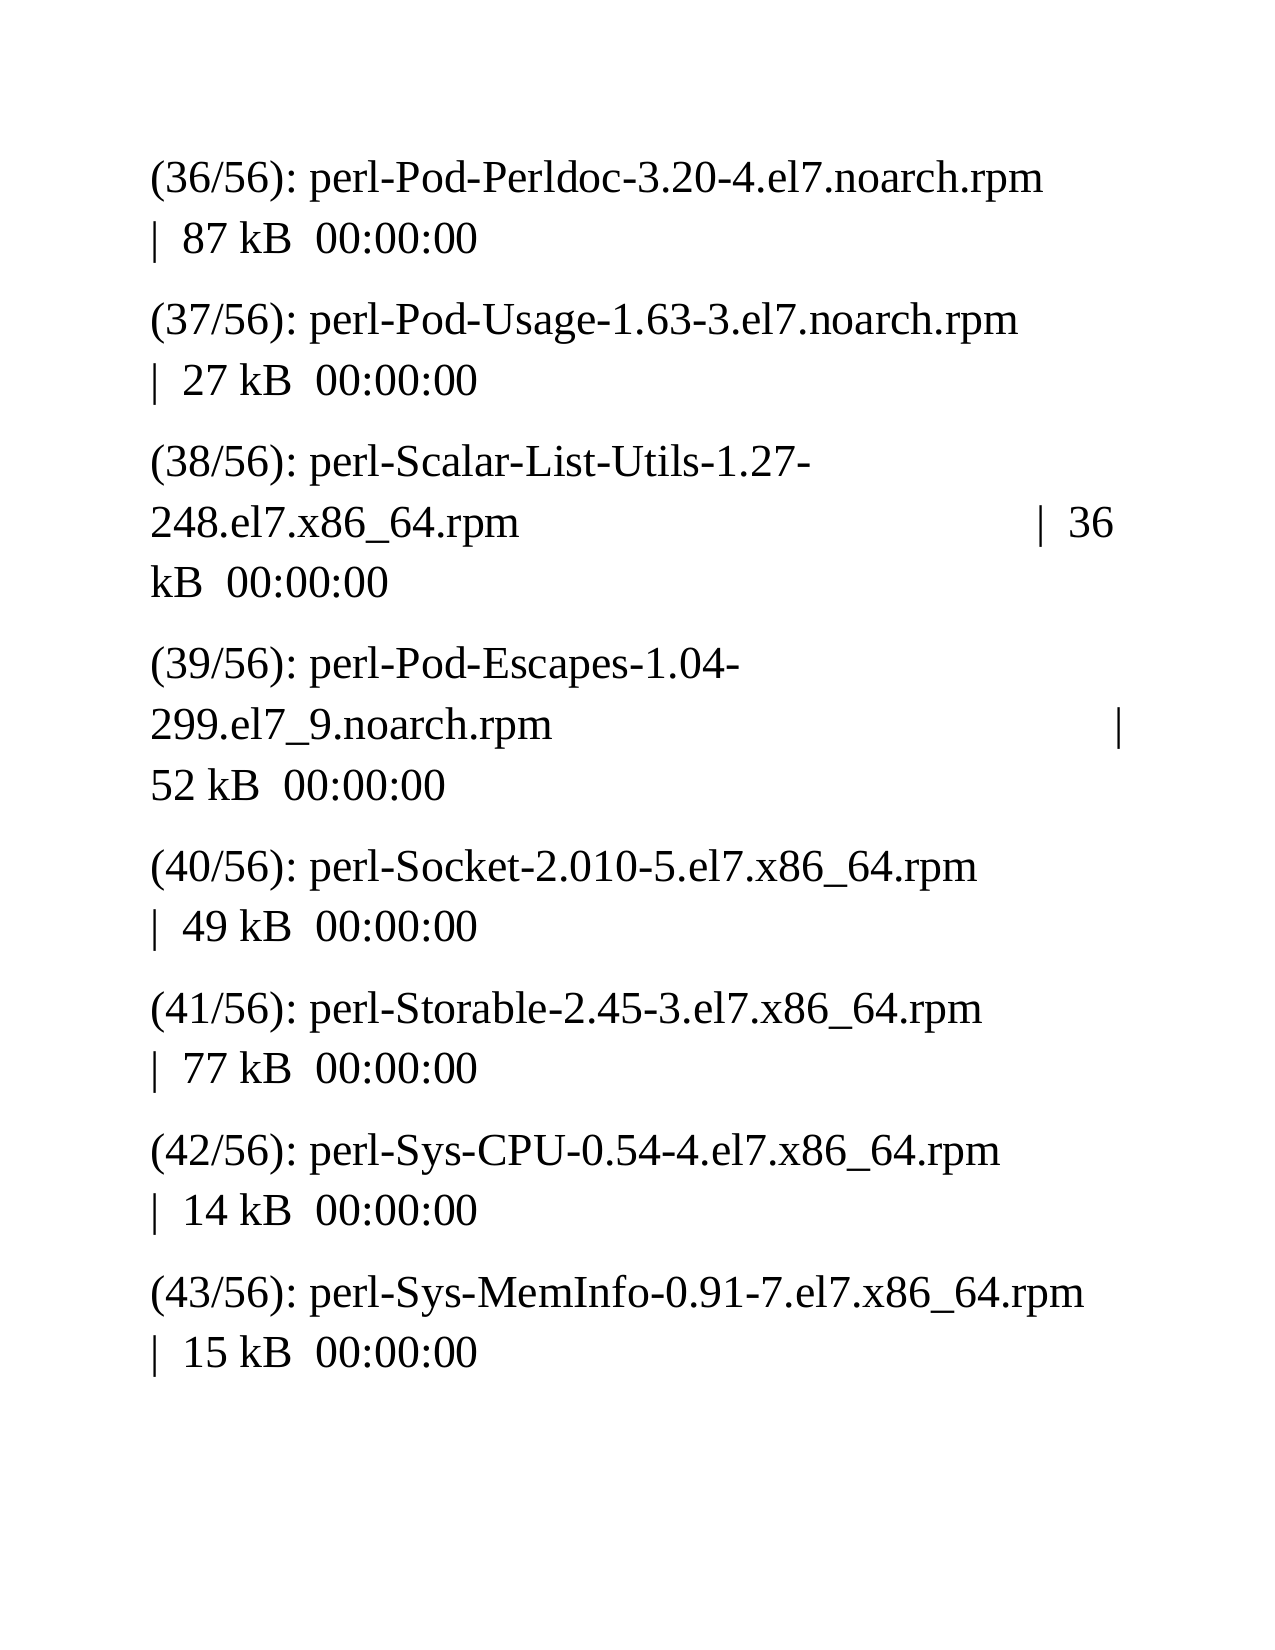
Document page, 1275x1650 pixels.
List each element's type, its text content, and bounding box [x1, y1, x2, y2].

text (37/56): perl-Pod-Usage-1.63-3.el7.noarch.rpm | 27 kB 00:00:00 [150, 292, 1125, 405]
text (38/56): perl-Scalar-List-Utils-1.27-248.el7.x86_64.rpm | 36 kB 00:00:00 [150, 434, 1125, 607]
text (40/56): perl-Socket-2.010-5.el7.x86_64.rpm | 49 kB 00:00:00 [150, 838, 1125, 952]
text (43/56): perl-Sys-MemInfo-0.91-7.el7.x86_64.rpm | 15 kB 00:00:00 [150, 1264, 1125, 1377]
text (41/56): perl-Storable-2.45-3.el7.x86_64.rpm | 77 kB 00:00:00 [150, 980, 1125, 1094]
text (36/56): perl-Pod-Perldoc-3.20-4.el7.noarch.rpm | 87 kB 00:00:00 [150, 150, 1125, 263]
text (39/56): perl-Pod-Escapes-1.04-299.el7_9.noarch.rpm | 52 kB 00:00:00 [150, 636, 1125, 810]
text (42/56): perl-Sys-CPU-0.54-4.el7.x86_64.rpm | 14 kB 00:00:00 [150, 1122, 1125, 1236]
